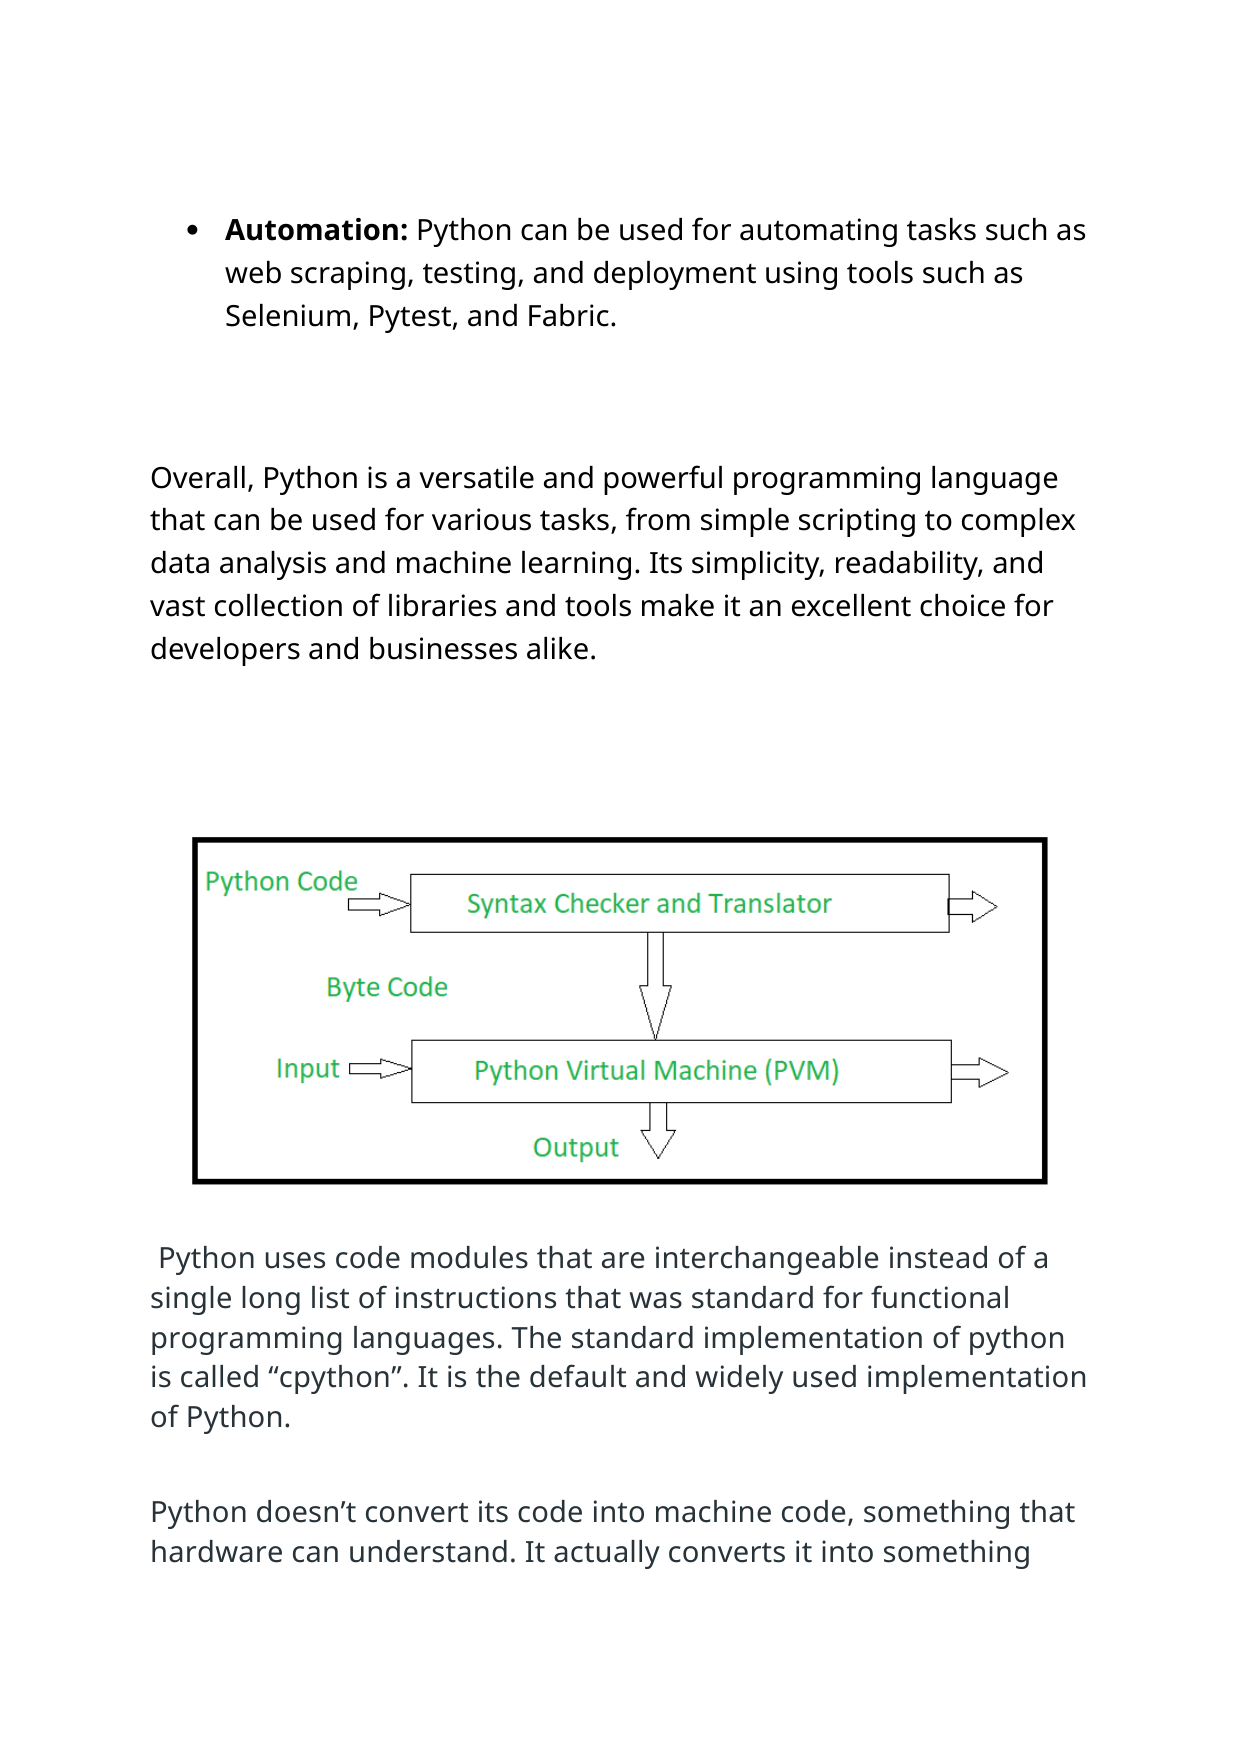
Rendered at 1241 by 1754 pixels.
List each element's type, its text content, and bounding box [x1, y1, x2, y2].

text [150, 1452, 1090, 1571]
list Automation: Python can be used for automating tasks such as web scraping, testing, and deployment using tools such as Selenium, Pytest, and Fabric. [187, 209, 1090, 335]
text Overall, Python is a versatile and powerful programming language that can be used for various tasks, from simple scripting to complex data analysis and machine learning. Its simplicity, readability, and vast collection of libraries and tools make it an excellent choice for developers and businesses alike. [150, 457, 1090, 668]
text Python uses code modules that are interchangeable instead of a single long list of instructions that was standard for functional programming languages. The standard implementation of python is called “cpython”. It is the default and widely used implementation of Python. [150, 1238, 1090, 1436]
picture [150, 806, 1091, 1219]
